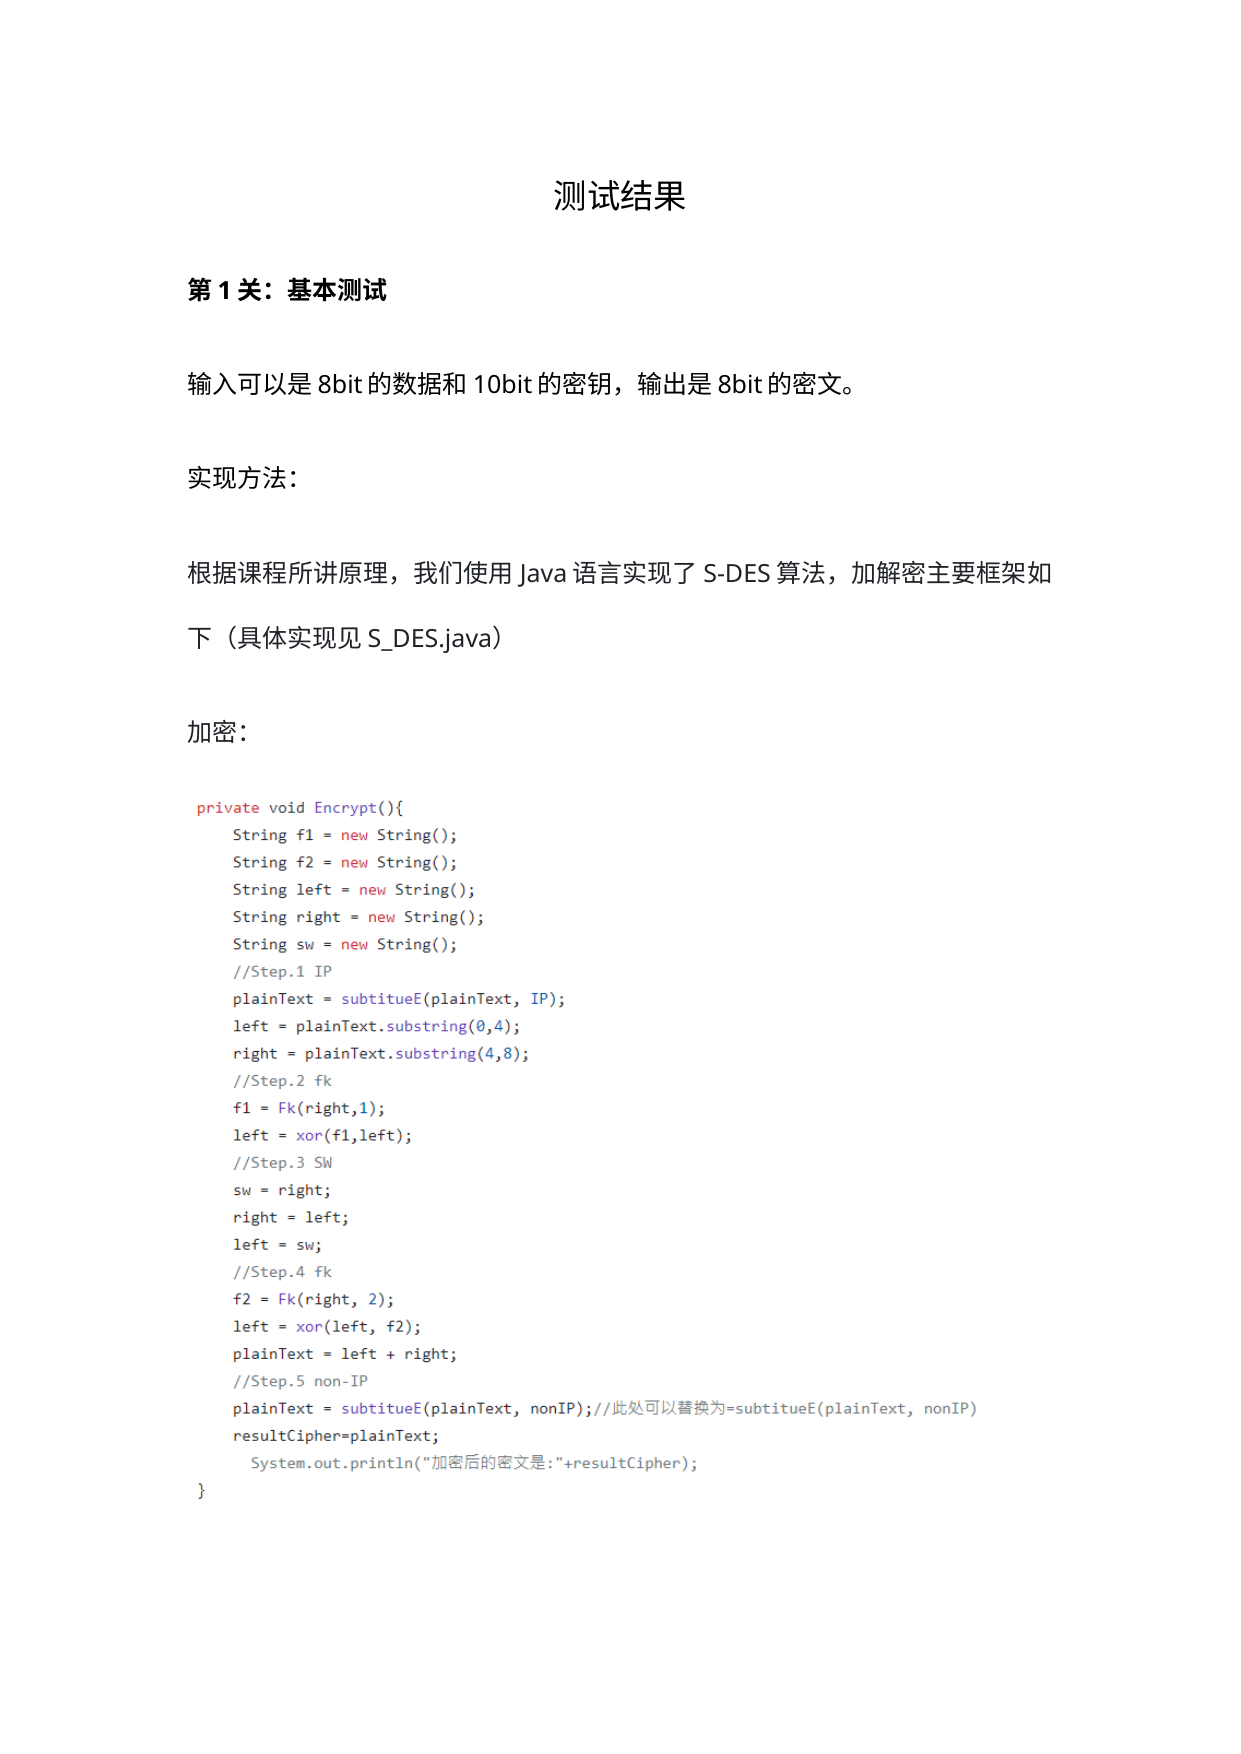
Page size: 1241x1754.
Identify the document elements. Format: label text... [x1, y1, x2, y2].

text 测试结果 [187, 162, 1053, 227]
text 输入可以是8bit的数据和10bit的密钥，输出是8bit的密文。 [187, 350, 1053, 415]
text 根据课程所讲原理，我们使用Java语言实现了S-DES算法，加解密主要框架如下（具体实现见S_DES.java） [187, 539, 1053, 669]
text 加密： [187, 698, 1053, 763]
picture [187, 792, 1005, 1513]
text 实现方法： [187, 444, 1053, 509]
text 第1关：基本测试 [187, 256, 1053, 321]
